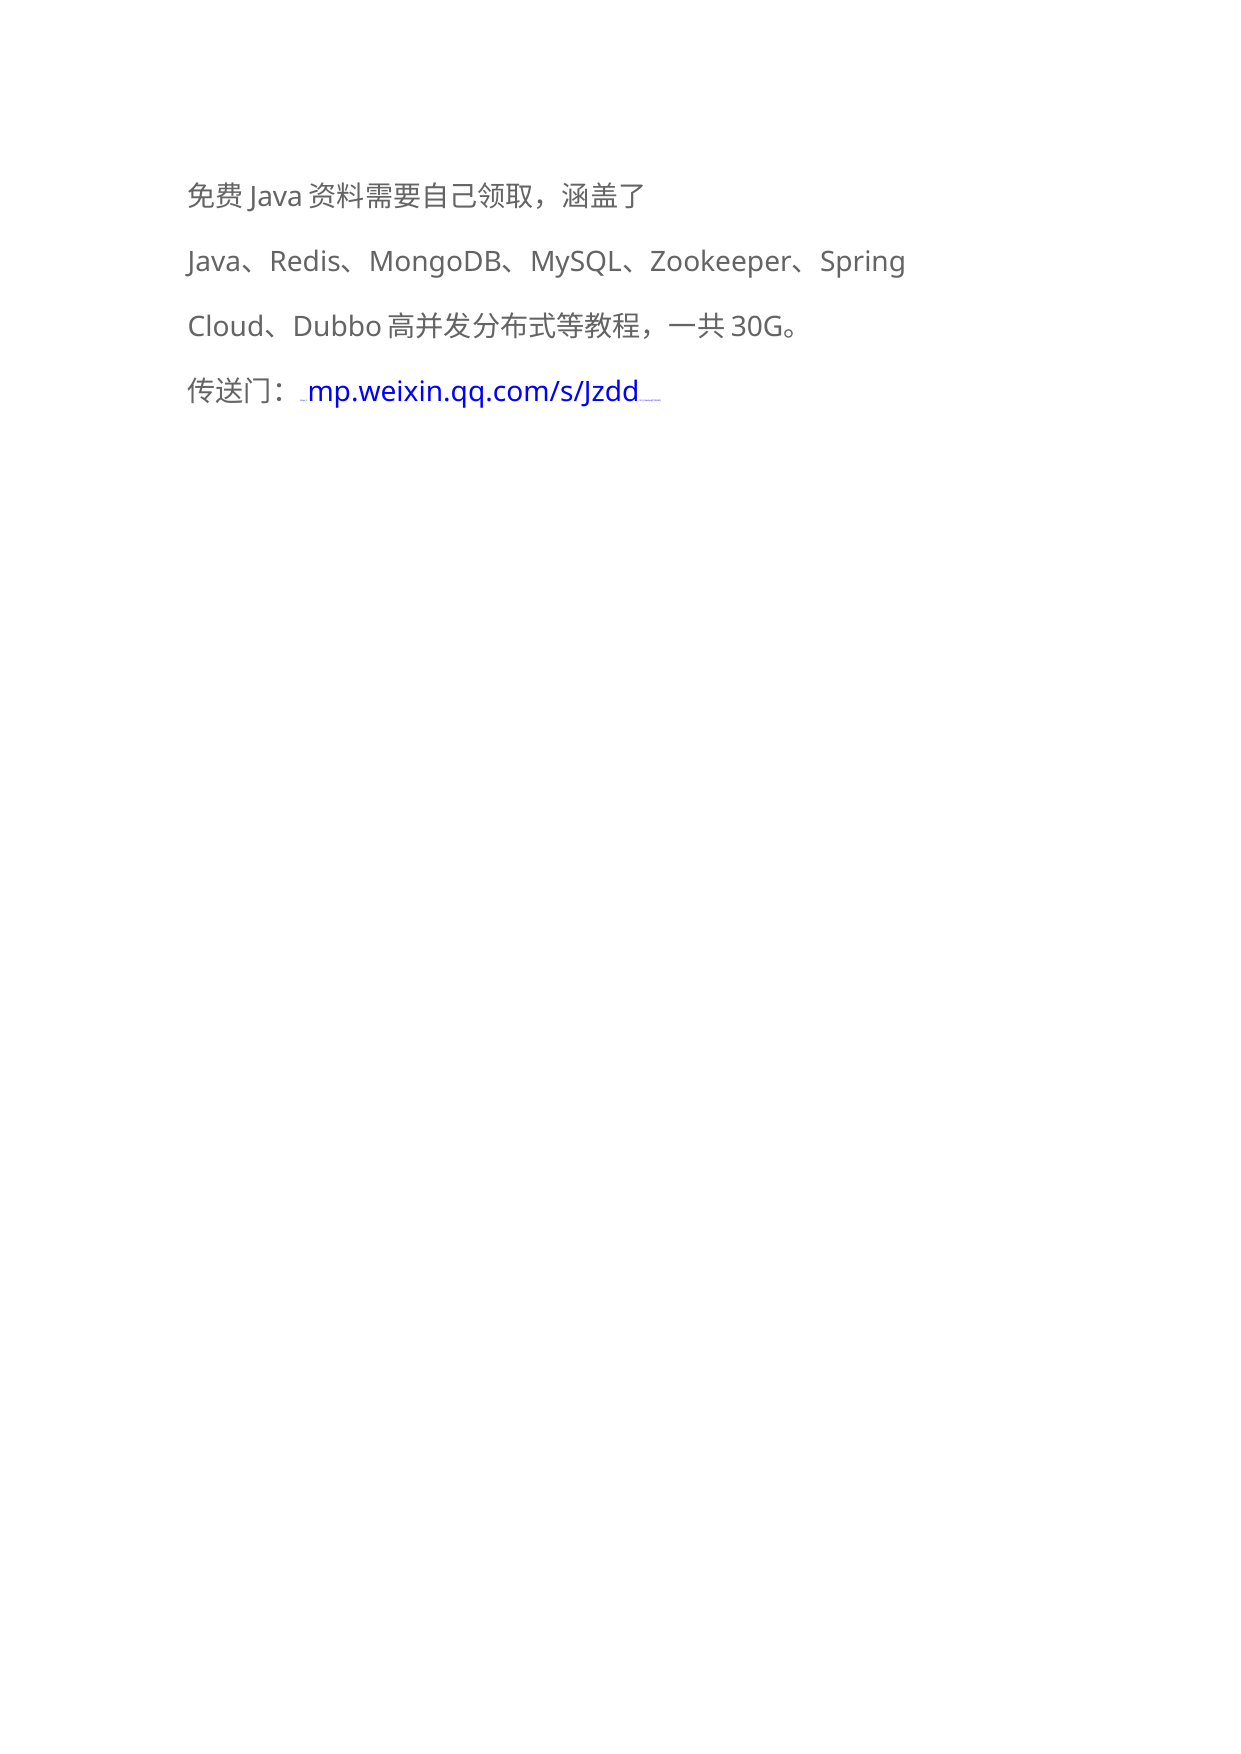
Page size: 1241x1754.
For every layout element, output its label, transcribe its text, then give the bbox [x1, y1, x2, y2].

text 免费Java资料需要自己领取，涵盖了Java、Redis、MongoDB、MySQL、Zookeeper、Spring Cloud、Dubbo高并发分布式等教程，一共30G。 传送门：https://mp.weixin.qq.com/s/JzddfH-7yNudmkjT0IRL8Q [187, 162, 1053, 422]
